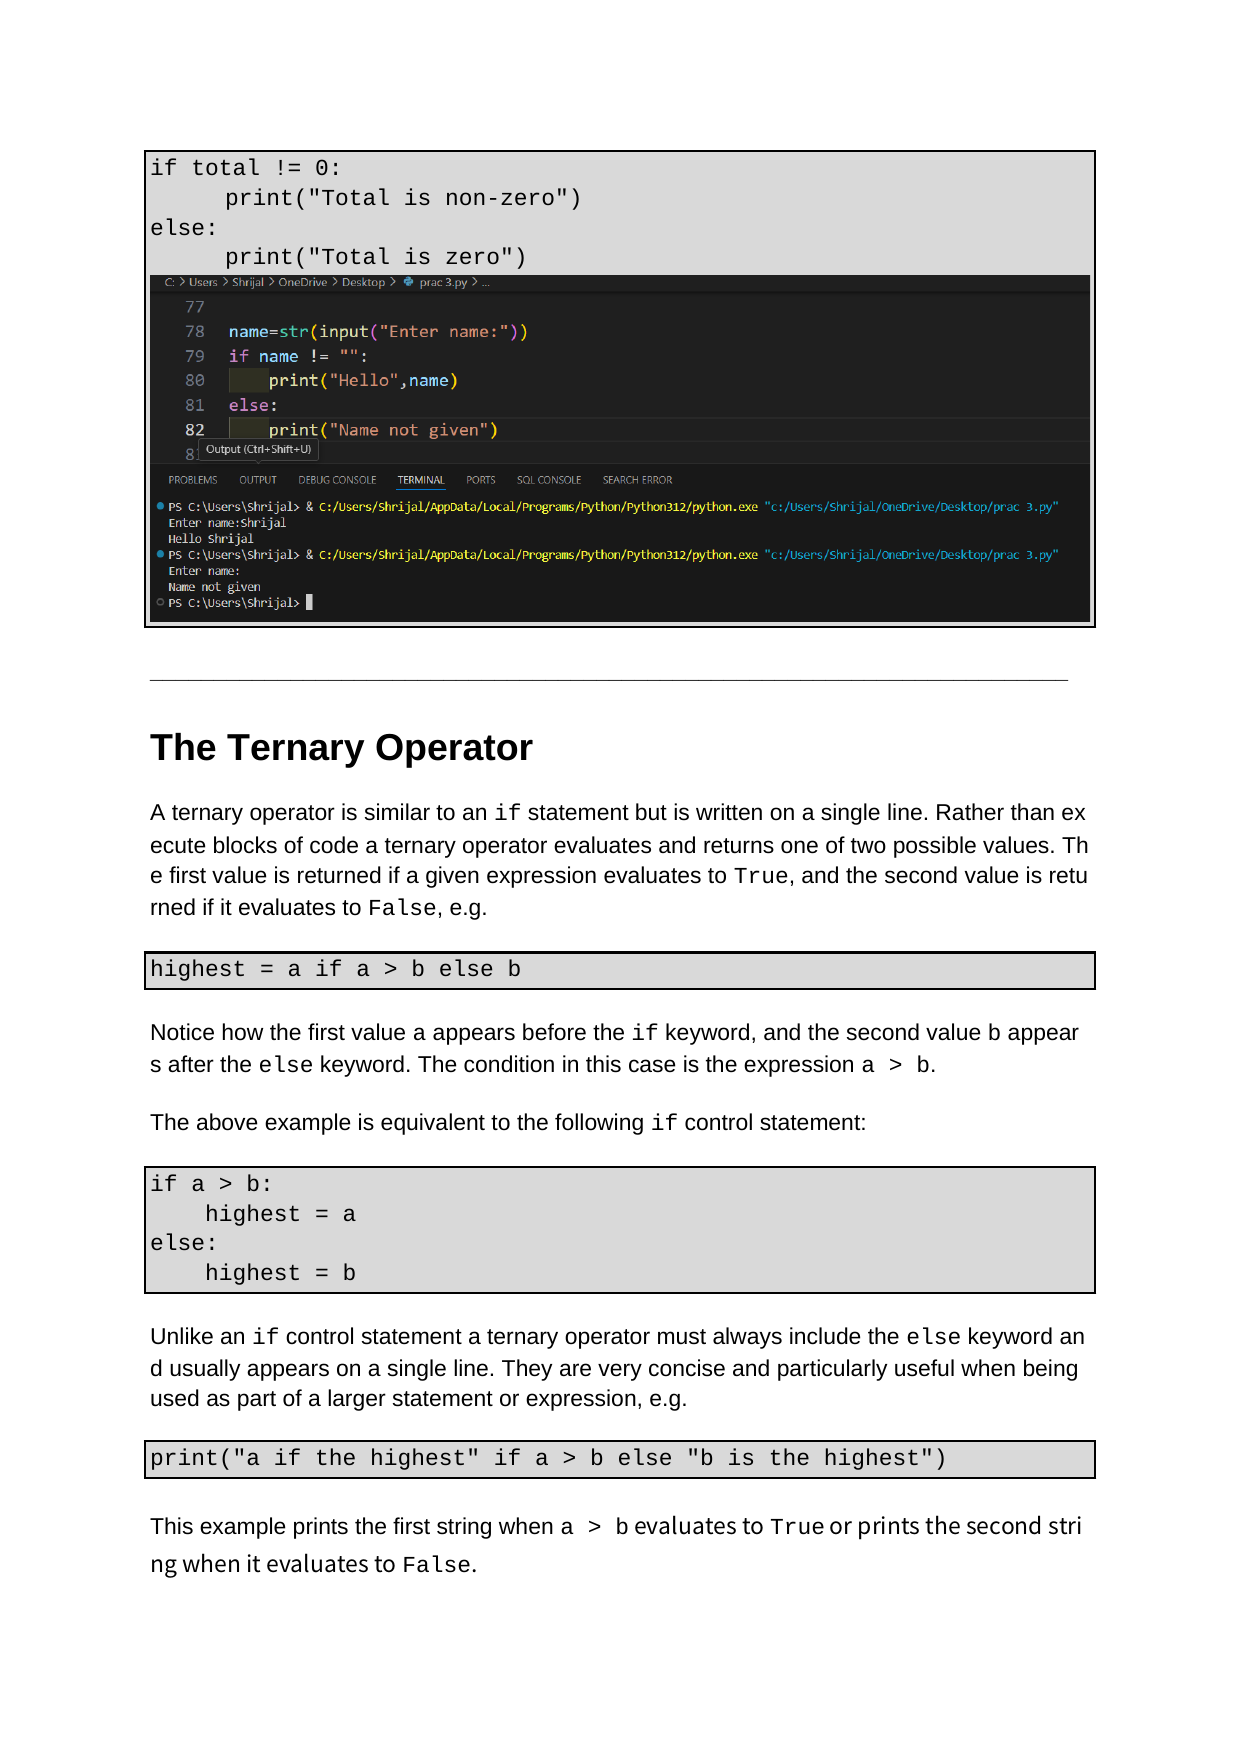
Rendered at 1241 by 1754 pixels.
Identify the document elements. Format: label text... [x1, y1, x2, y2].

text print("a if the highest" if a > b else "b is the highest") [146, 1442, 1094, 1477]
text else: [146, 1226, 1094, 1255]
text The above example is equivalent to the following if control statement: [150, 1108, 1090, 1137]
text Unlike an if control statement a ternary operator must always include the else keyword and usually appears on a single line. They are very concise and particularly useful when being used as part of a larger statement or expression, e.g. [150, 1323, 1090, 1411]
text highest = a [146, 1196, 1094, 1226]
text else: [146, 209, 1094, 239]
text highest = a if a > b else b [146, 954, 1094, 988]
text highest = b [146, 1255, 1094, 1292]
picture [150, 275, 1091, 622]
subtitle The Ternary Operator [150, 725, 1090, 768]
text This example prints the first string when a > b evaluates to True or prints the second string when it evaluates to False. [150, 1507, 1090, 1579]
text print("Total is non-zero") [146, 180, 1094, 209]
text print("Total is zero") [146, 239, 1094, 269]
text Notice how the first value a appears before the if keyword, and the second value b appears after the else keyword. The condition in this case is the expression a > b. [150, 1019, 1090, 1079]
text ________________________________________________________________________ [150, 657, 1090, 683]
text if a > b: [146, 1168, 1094, 1196]
text A ternary operator is similar to an if statement but is written on a single line. Rather than execute blocks of code a ternary operator evaluates and returns one of two possible values. The first value is returned if a given expression evaluates to True, and the second value is returned if it evaluates to False, e.g. [150, 799, 1090, 922]
text if total != 0: [146, 152, 1094, 180]
